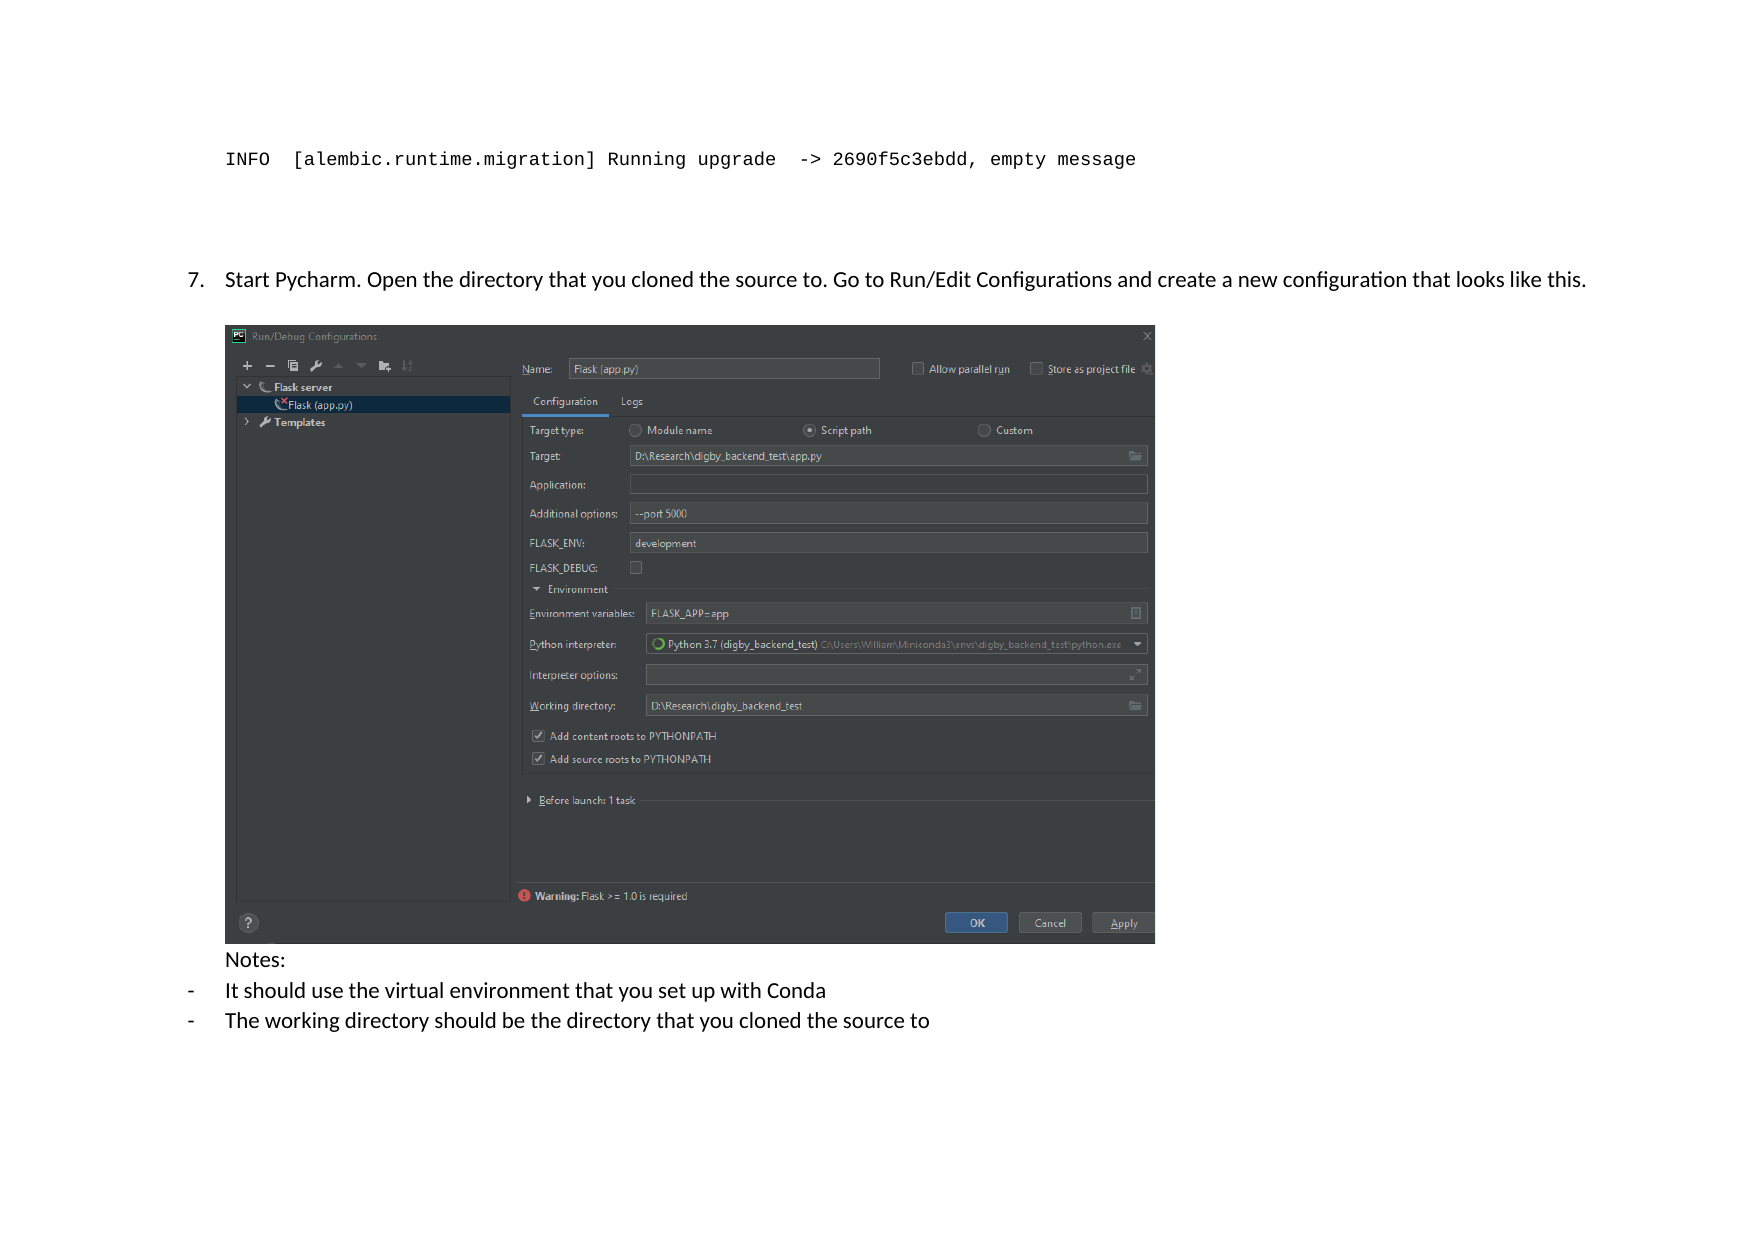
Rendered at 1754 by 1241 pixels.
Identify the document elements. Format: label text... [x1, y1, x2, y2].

list The working directory should be the directory that you cloned the source to [187, 1006, 1604, 1034]
list It should use the virtual environment that you set up with Conda [187, 976, 1604, 1004]
picture [225, 325, 1155, 944]
list INFO [alembic.runtime.migration] Running upgrade -> 2690f5c3ebdd, empty message [225, 150, 1604, 171]
list Start Pycharm. Open the directory that you cloned the source to. Go to Run/Edit Configurations and create a new configuration that looks like this. [187, 265, 1604, 293]
list Notes: [225, 946, 1604, 974]
